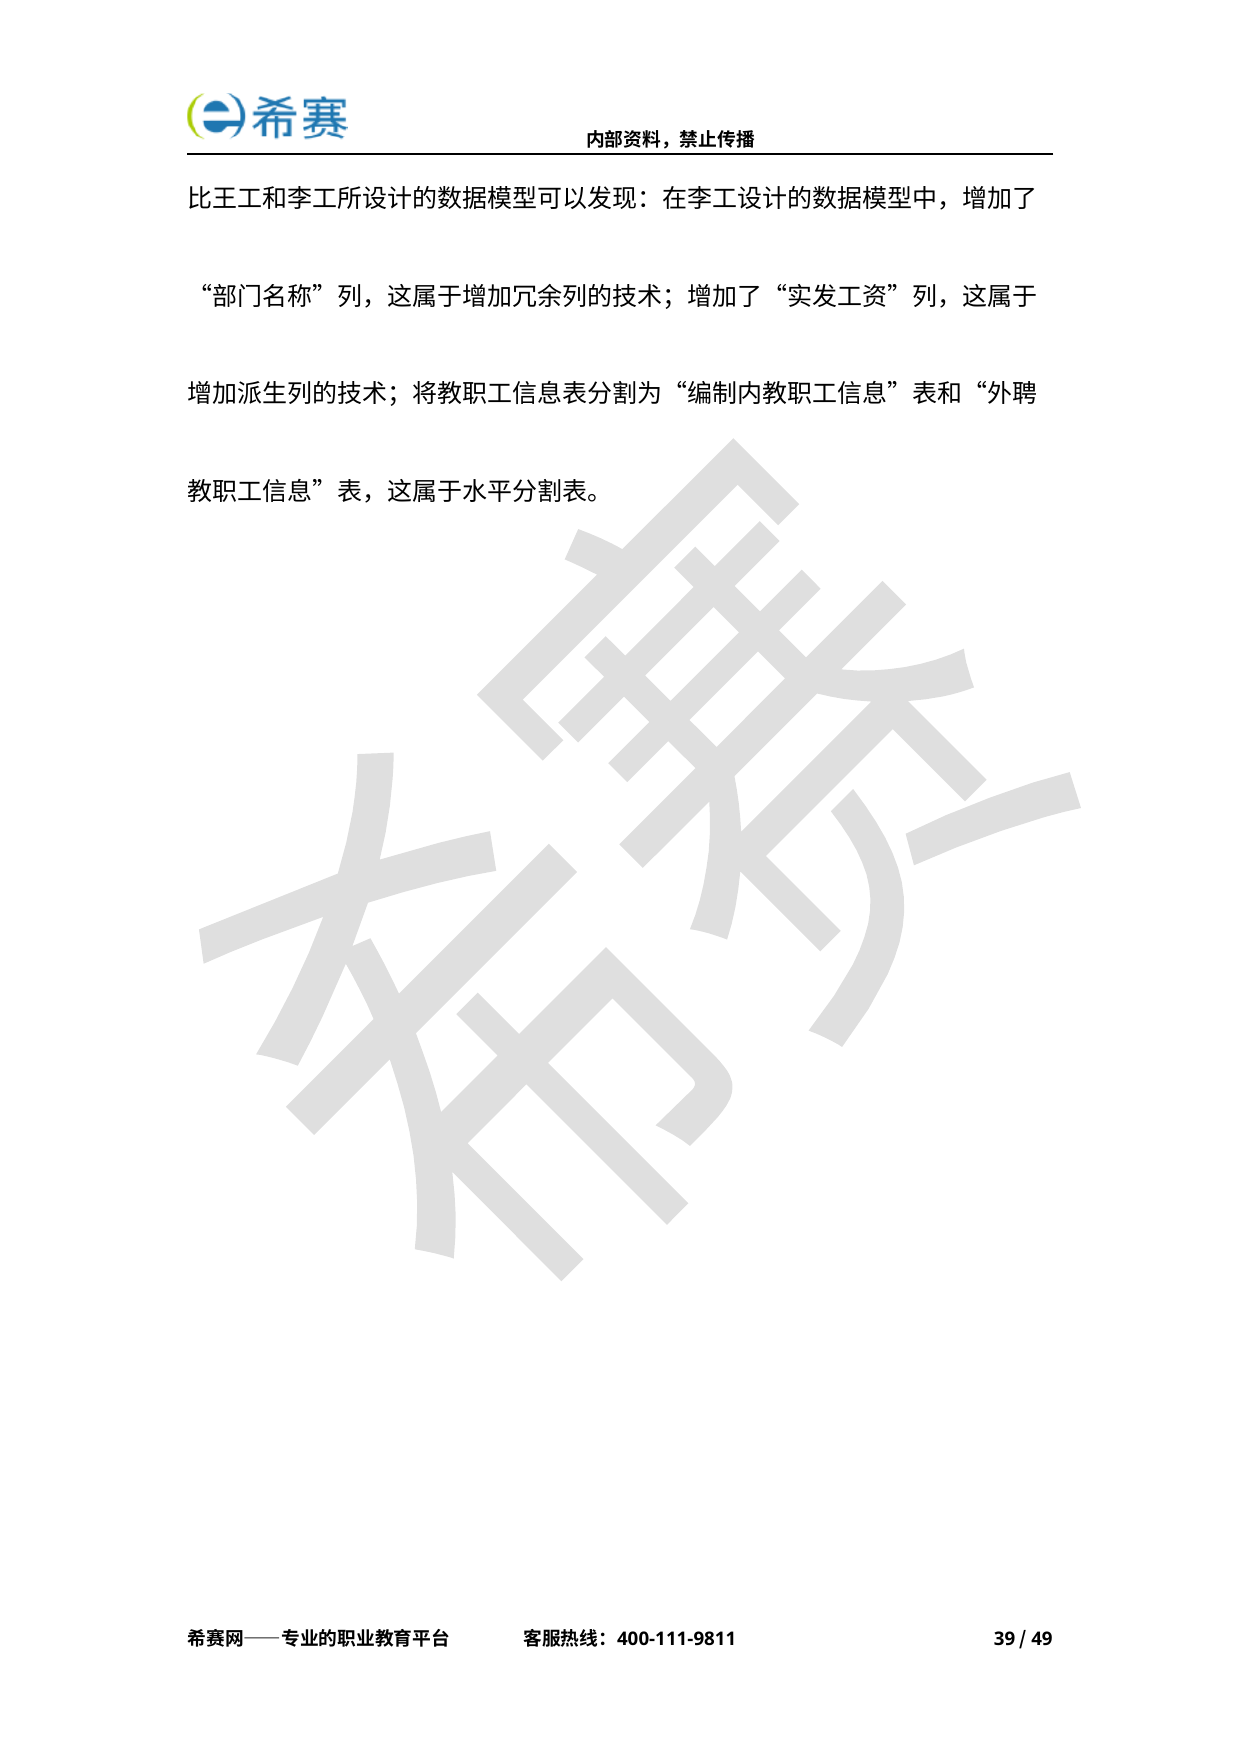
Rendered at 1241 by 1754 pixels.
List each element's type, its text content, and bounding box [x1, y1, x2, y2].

picture [187, 88, 349, 146]
